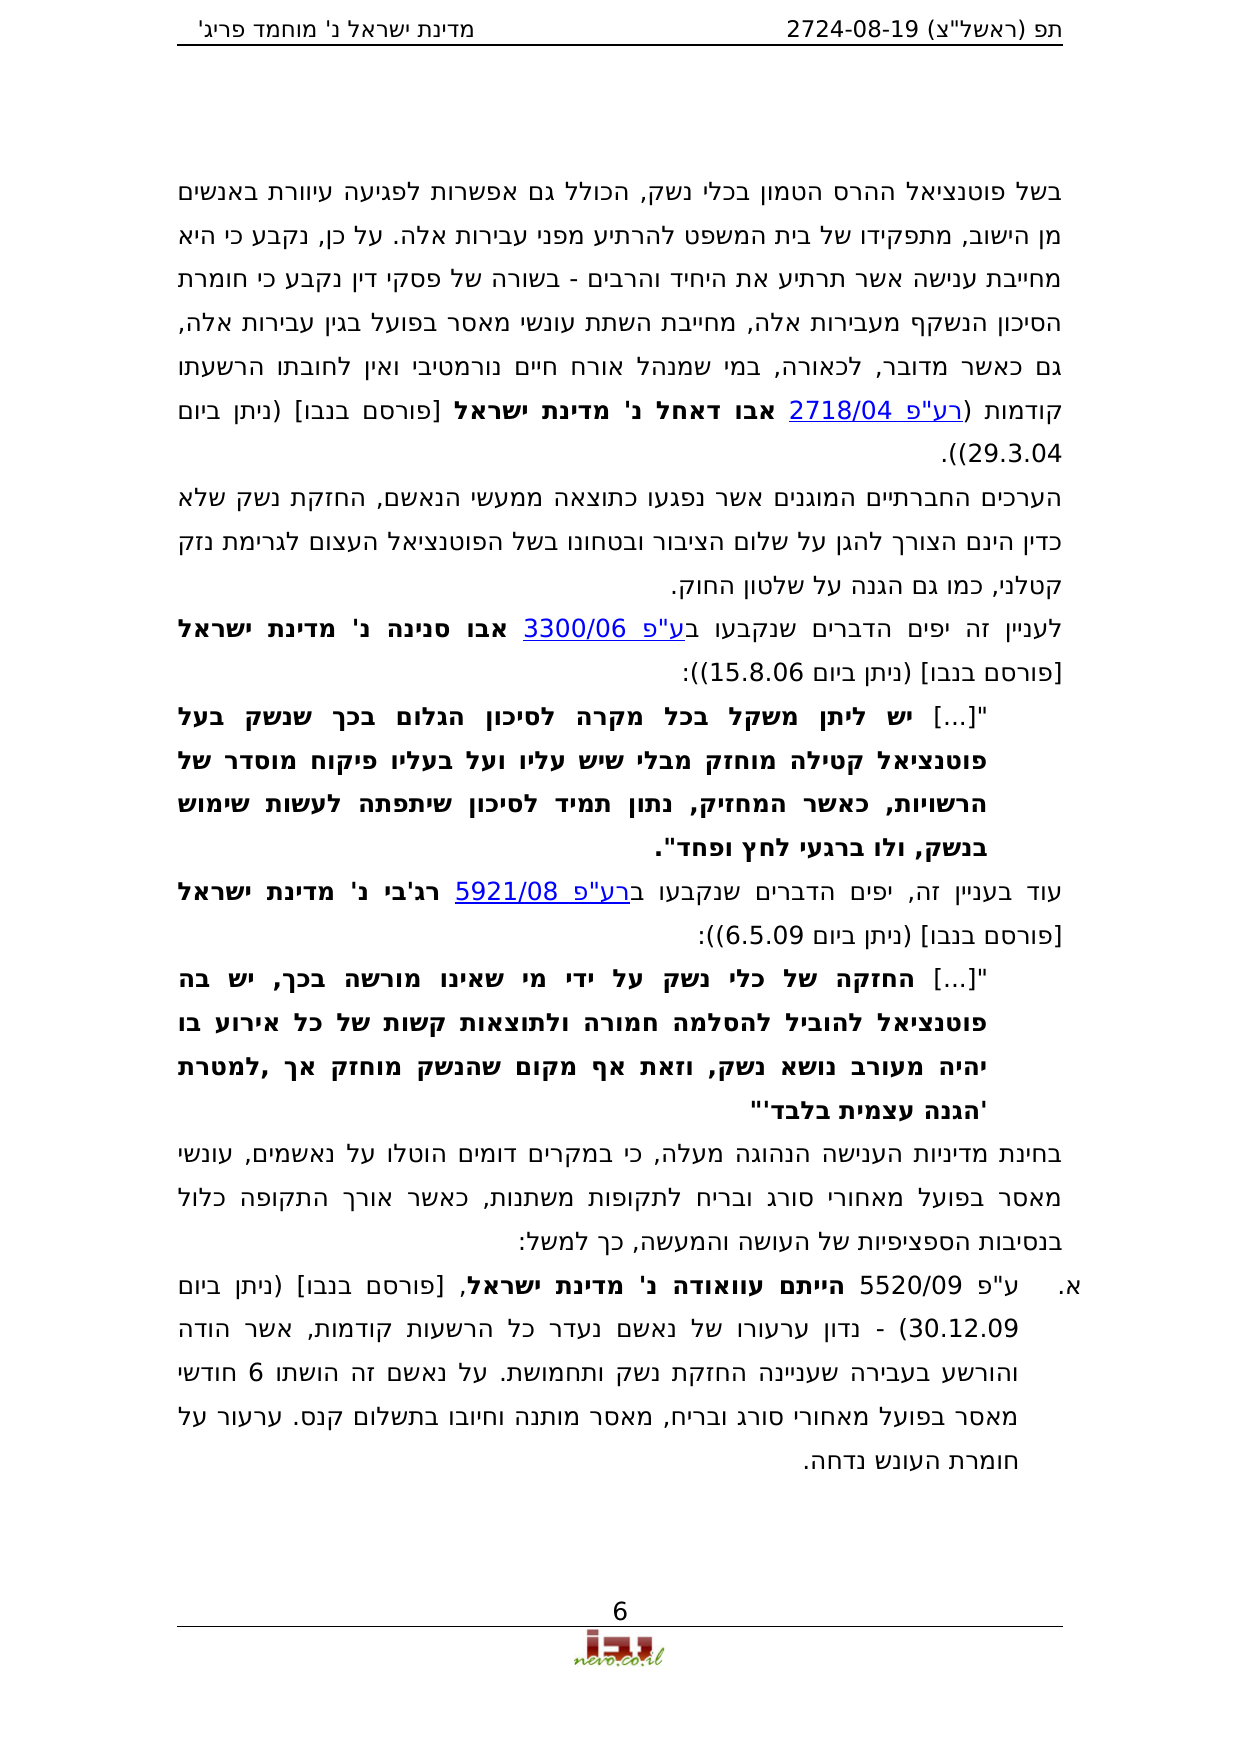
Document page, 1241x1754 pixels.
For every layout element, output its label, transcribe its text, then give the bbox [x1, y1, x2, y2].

text "[...] יש ליתן משקל בכל מקרה לסיכון הגלום בכך שנשק בעל פוטנציאל קטילה מוחזק מבלי שיש עליו ועל בעליו פיקוח מוסדר של הרשויות, כאשר המחזיק, נתון תמיד לסיכון שיתפתה לעשות שימוש בנשק, ולו ברגעי לחץ ופחד". [177, 702, 988, 863]
text עוד בעניין זה, יפים הדברים שנקבעו ברע"פ 5921/08 רג'בי נ' מדינת ישראל [פורסם בנבו] (ניתן ביום 6.5.09)): [177, 877, 1063, 950]
text בשל פוטנציאל ההרס הטמון בכלי נשק, הכולל גם אפשרות לפגיעה עיוורת באנשים מן הישוב, מתפקידו של בית המשפט להרתיע מפני עבירות אלה. על כן, נקבע כי היא מחייבת ענישה אשר תרתיע את היחיד והרבים - בשורה של פסקי דין נקבע כי חומרת הסיכון הנשקף מעבירות אלה, מחייבת השתת עונשי מאסר בפועל בגין עבירות אלה, גם כאשר מדובר, לכאורה, במי שמנהל אורח חיים נורמטיבי ואין לחובתו הרשעתו קודמות (רע"פ 2718/04 אבו דאחל נ' מדינת ישראל [פורסם בנבו] (ניתן ביום 29.3.04)). [177, 177, 1063, 469]
text "[...] החזקה של כלי נשק על ידי מי שאינו מורשה בכך, יש בה פוטנציאל להוביל להסלמה חמורה ולתוצאות קשות של כל אירוע בו יהיה מעורב נושא נשק, וזאת אף מקום שהנשק מוחזק אך ,למטרת 'הגנה עצמית בלבד'" [177, 965, 988, 1125]
text לעניין זה יפים הדברים שנקבעו בע"פ 3300/06 אבו סנינה נ' מדינת ישראל [פורסם בנבו] (ניתן ביום 15.8.06)): [177, 615, 1063, 688]
text הערכים החברתיים המוגנים אשר נפגעו כתוצאה ממעשי הנאשם, החזקת נשק שלא כדין הינם הצורך להגן על שלום הציבור ובטחונו בשל הפוטנציאל העצום לגרימת נזק קטלני, כמו גם הגנה על שלטון החוק. [177, 483, 1063, 600]
picture [574, 1629, 666, 1667]
list ע"פ 5520/09 הייתם עוואודה נ' מדינת ישראל, [פורסם בנבו] (ניתן ביום 30.12.09) - נדון ערעורו של נאשם נעדר כל הרשעות קודמות, אשר הודה והורשע בעבירה שעניינה החזקת נשק ותחמושת. על נאשם זה הושתו 6 חודשי מאסר בפועל מאחורי סורג ובריח, מאסר מותנה וחיובו בתשלום קנס. ערעור על חומרת העונש נדחה. [177, 1271, 1057, 1475]
text בחינת מדיניות הענישה הנהוגה מעלה, כי במקרים דומים הוטלו על נאשמים, עונשי מאסר בפועל מאחורי סורג ובריח לתקופות משתנות, כאשר אורך התקופה כלול בנסיבות הספציפיות של העושה והמעשה, כך למשל: [177, 1140, 1063, 1256]
